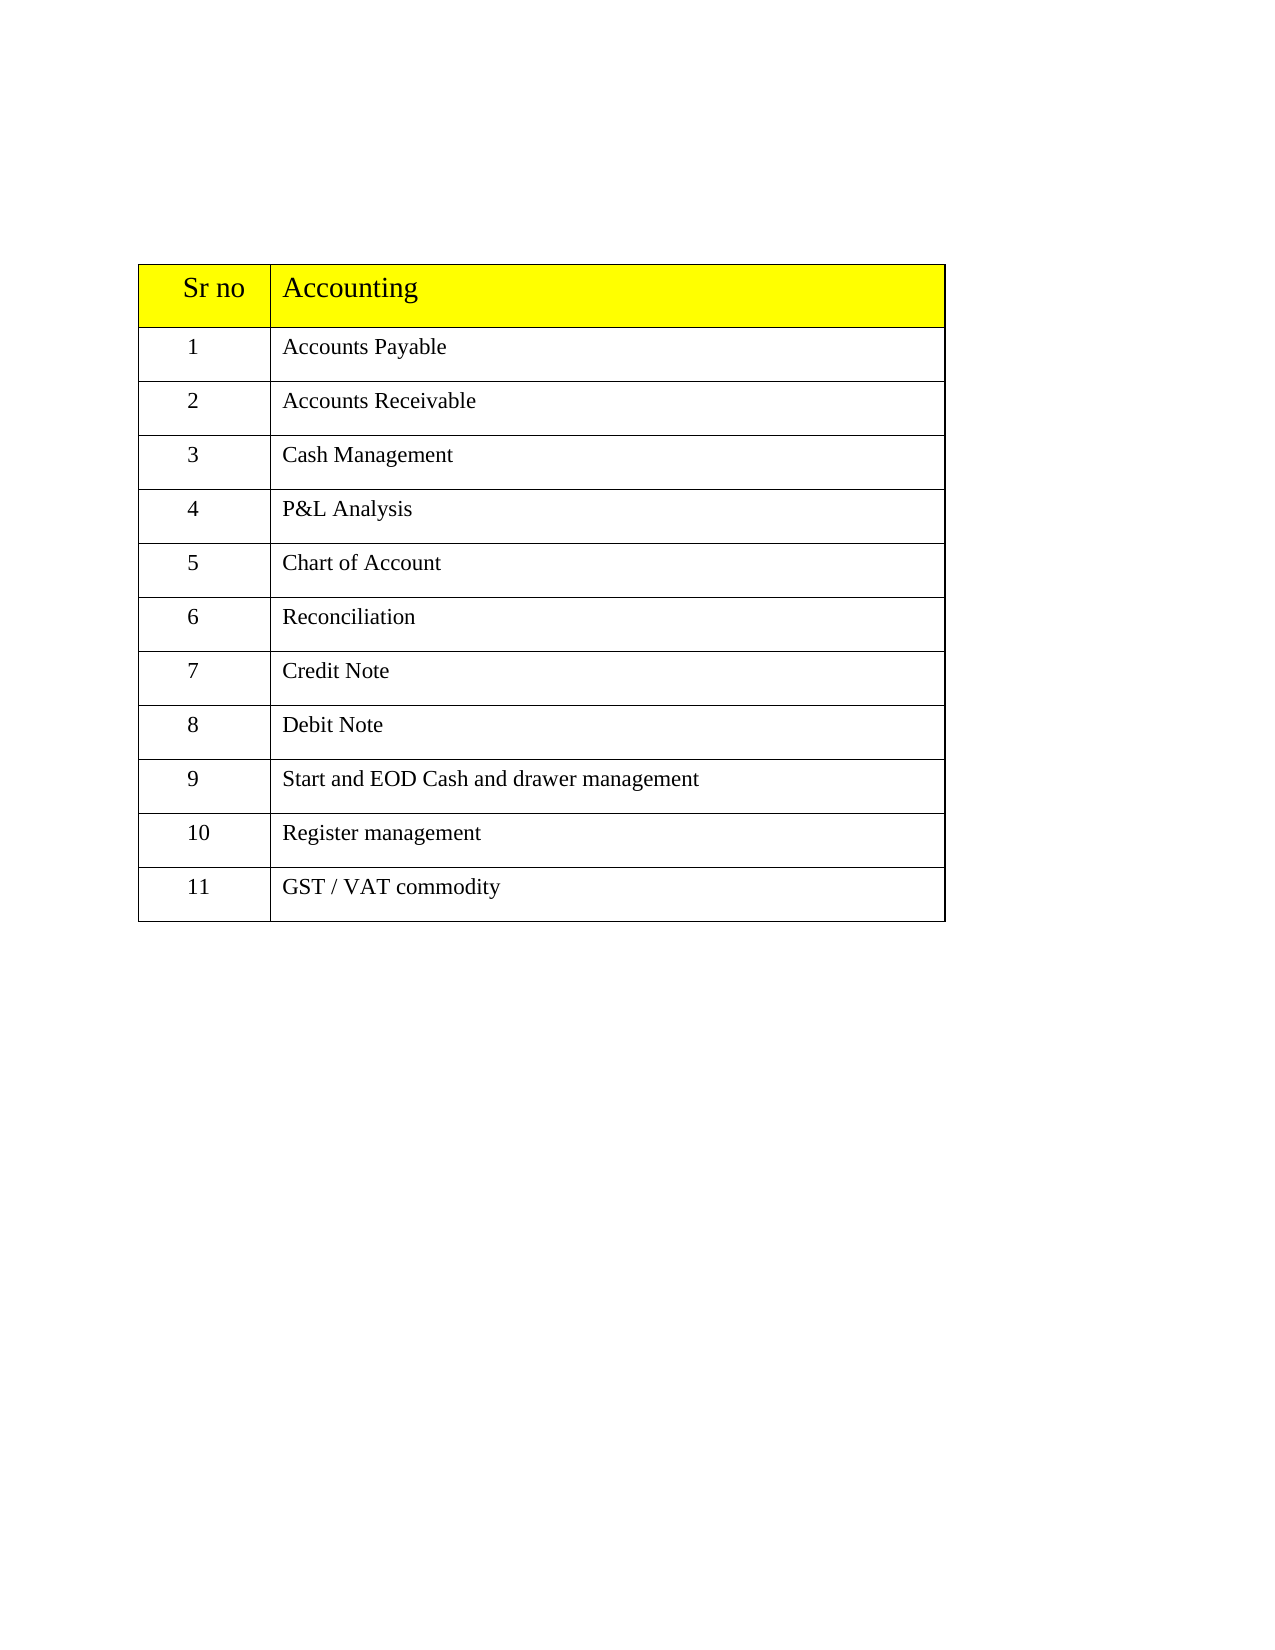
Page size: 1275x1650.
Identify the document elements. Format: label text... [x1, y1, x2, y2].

table_cell 5 [139, 544, 270, 597]
table_cell 9 [139, 760, 270, 813]
table_cell Register management [271, 814, 944, 867]
table_cell Start and EOD Cash and drawer management [271, 760, 944, 813]
table_cell 10 [139, 814, 270, 867]
table_cell Credit Note [271, 652, 944, 705]
table_cell Accounts Receivable [271, 382, 944, 435]
table_cell Reconciliation [271, 598, 944, 651]
table_cell 7 [139, 652, 270, 705]
table_cell 8 [139, 706, 270, 759]
table_cell Cash Management [271, 436, 944, 489]
table_header Sr no [139, 265, 270, 327]
table_cell 6 [139, 598, 270, 651]
table_cell Chart of Account [271, 544, 944, 597]
table_cell P&L Analysis [271, 490, 944, 543]
table_cell 11 [139, 868, 270, 921]
table_cell GST / VAT commodity [271, 868, 944, 921]
table_cell 1 [139, 328, 270, 381]
table_header Accounting [271, 265, 944, 327]
table_cell 3 [139, 436, 270, 489]
table_cell Accounts Payable [271, 328, 944, 381]
table_cell Debit Note [271, 706, 944, 759]
table_cell 2 [139, 382, 270, 435]
table_cell 4 [139, 490, 270, 543]
